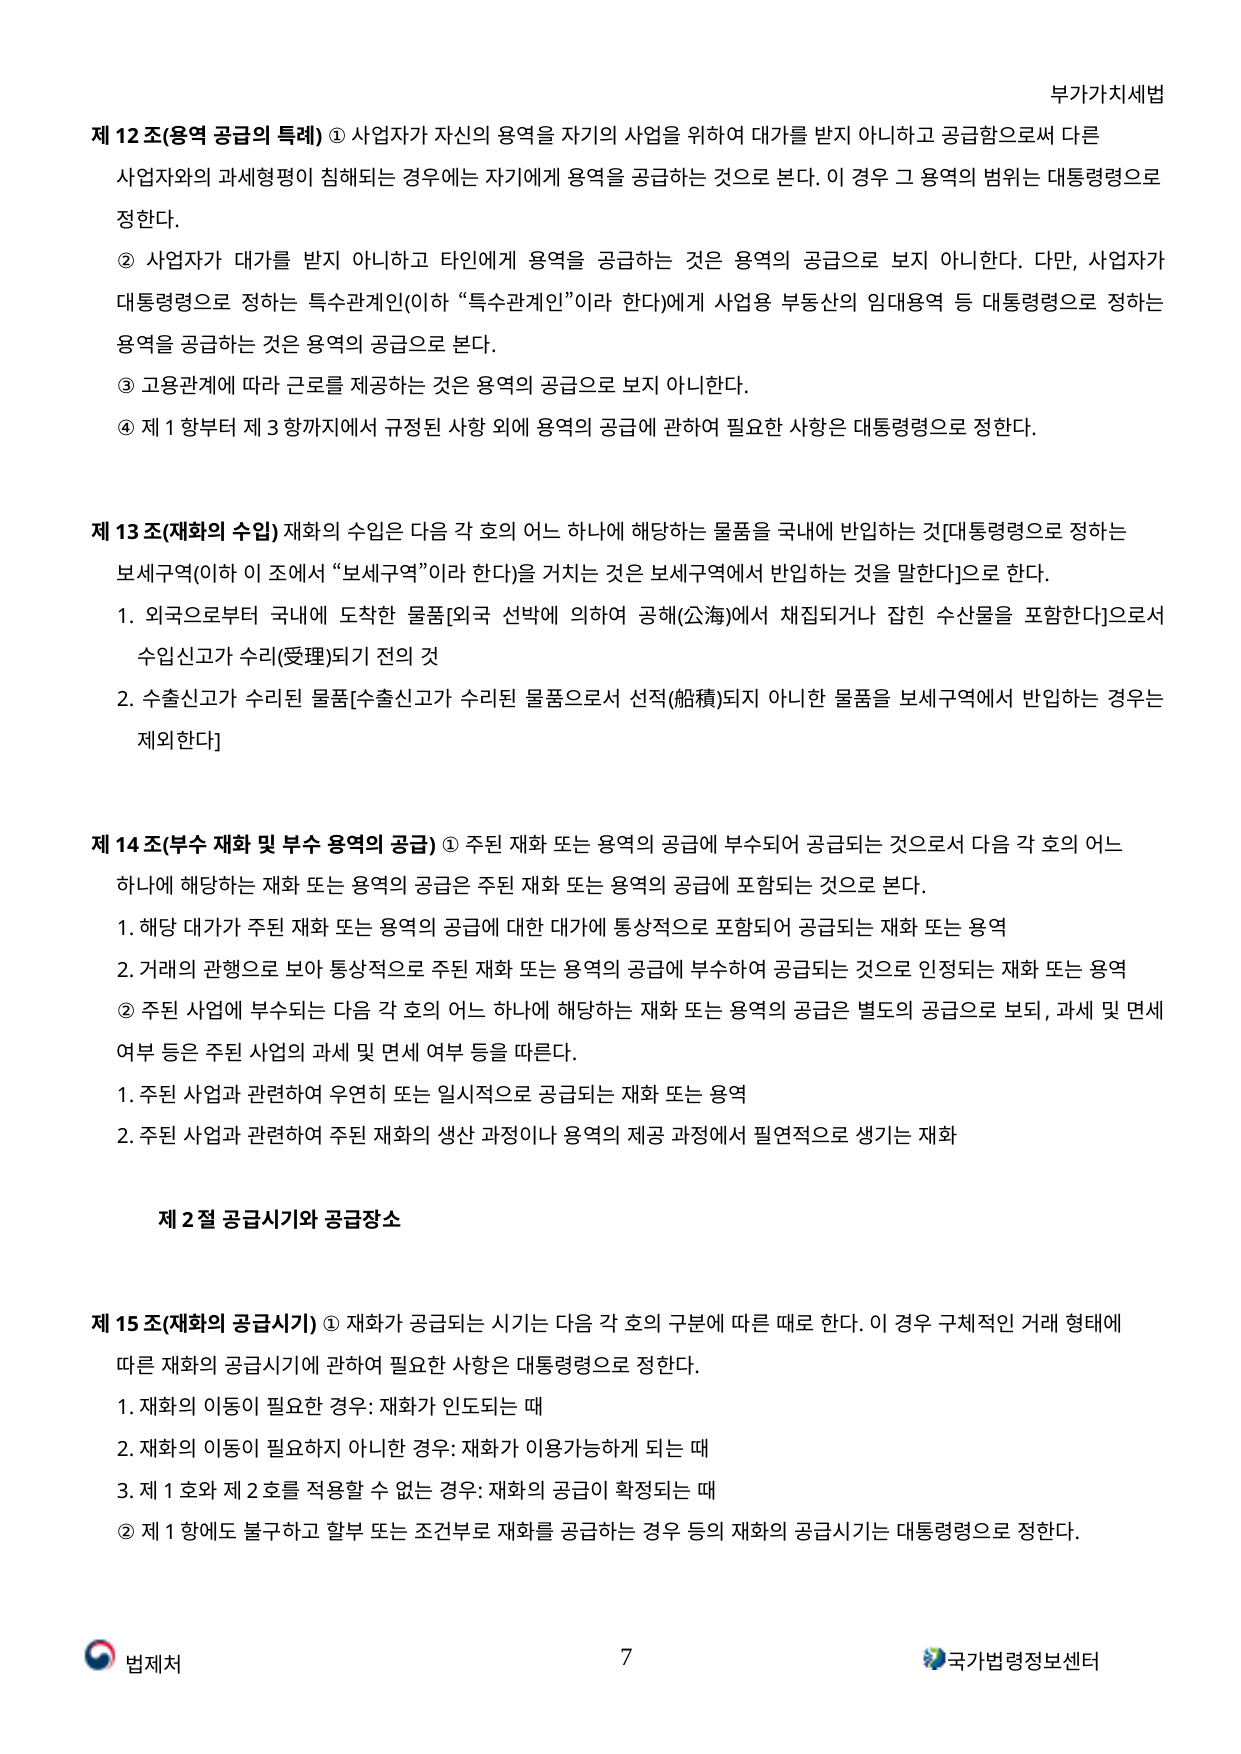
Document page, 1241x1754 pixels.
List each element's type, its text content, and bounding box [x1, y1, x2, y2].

text ② 제1항에도 불구하고 할부 또는 조건부로 재화를 공급하는 경우 등의 재화의 공급시기는 대통령령으로 정한다. [117, 1504, 1165, 1546]
text ② 주된 사업에 부수되는 다음 각 호의 어느 하나에 해당하는 재화 또는 용역의 공급은 별도의 공급으로 보되, 과세 및 면세 여부 등은 주된 사업의 과세 및 면세 여부 등을 따른다. [117, 983, 1165, 1067]
text 2. 거래의 관행으로 보아 통상적으로 주된 재화 또는 용역의 공급에 부수하여 공급되는 것으로 인정되는 재화 또는 용역 [117, 942, 1165, 983]
text 제13조(재화의 수입) 재화의 수입은 다음 각 호의 어느 하나에 해당하는 물품을 국내에 반입하는 것[대통령령으로 정하는 보세구역(이하 이 조에서 “보세구역”이라 한다)을 거치는 것은 보세구역에서 반입하는 것을 말한다]으로 한다. [92, 504, 1165, 587]
text 2. 수출신고가 수리된 물품[수출신고가 수리된 물품으로서 선적(船積)되지 아니한 물품을 보세구역에서 반입하는 경우는 제외한다] [117, 671, 1165, 754]
text ③ 고용관계에 따라 근로를 제공하는 것은 용역의 공급으로 보지 아니한다. [117, 358, 1165, 400]
text 2. 재화의 이동이 필요하지 아니한 경우: 재화가 이용가능하게 되는 때 [117, 1421, 1165, 1462]
text ② 사업자가 대가를 받지 아니하고 타인에게 용역을 공급하는 것은 용역의 공급으로 보지 아니한다. 다만, 사업자가 대통령령으로 정하는 특수관계인(이하 “특수관계인”이라 한다)에게 사업용 부동산의 임대용역 등 대통령령으로 정하는 용역을 공급하는 것은 용역의 공급으로 본다. [117, 233, 1165, 358]
text 제15조(재화의 공급시기) ① 재화가 공급되는 시기는 다음 각 호의 구분에 따른 때로 한다. 이 경우 구체적인 거래 형태에 따른 재화의 공급시기에 관하여 필요한 사항은 대통령령으로 정한다. [92, 1296, 1165, 1379]
text 2. 주된 사업과 관련하여 주된 재화의 생산 과정이나 용역의 제공 과정에서 필연적으로 생기는 재화 [117, 1108, 1165, 1150]
text 제12조(용역 공급의 특례) ① 사업자가 자신의 용역을 자기의 사업을 위하여 대가를 받지 아니하고 공급함으로써 다른 사업자와의 과세형평이 침해되는 경우에는 자기에게 용역을 공급하는 것으로 본다. 이 경우 그 용역의 범위는 대통령령으로 정한다. [92, 108, 1165, 233]
text 제14조(부수 재화 및 부수 용역의 공급) ① 주된 재화 또는 용역의 공급에 부수되어 공급되는 것으로서 다음 각 호의 어느 하나에 해당하는 재화 또는 용역의 공급은 주된 재화 또는 용역의 공급에 포함되는 것으로 본다. [92, 817, 1165, 900]
text 3. 제1호와 제2호를 적용할 수 없는 경우: 재화의 공급이 확정되는 때 [117, 1462, 1165, 1504]
picture [75, 1637, 126, 1673]
picture [892, 1637, 948, 1670]
text 제2절 공급시기와 공급장소 [158, 1192, 1165, 1233]
text ④ 제1항부터 제3항까지에서 규정된 사항 외에 용역의 공급에 관하여 필요한 사항은 대통령령으로 정한다. [117, 400, 1165, 442]
text 1. 해당 대가가 주된 재화 또는 용역의 공급에 대한 대가에 통상적으로 포함되어 공급되는 재화 또는 용역 [117, 900, 1165, 942]
text 1. 외국으로부터 국내에 도착한 물품[외국 선박에 의하여 공해(公海)에서 채집되거나 잡힌 수산물을 포함한다]으로서 수입신고가 수리(受理)되기 전의 것 [117, 587, 1165, 671]
text 1. 주된 사업과 관련하여 우연히 또는 일시적으로 공급되는 재화 또는 용역 [117, 1067, 1165, 1108]
text 1. 재화의 이동이 필요한 경우: 재화가 인도되는 때 [117, 1379, 1165, 1421]
